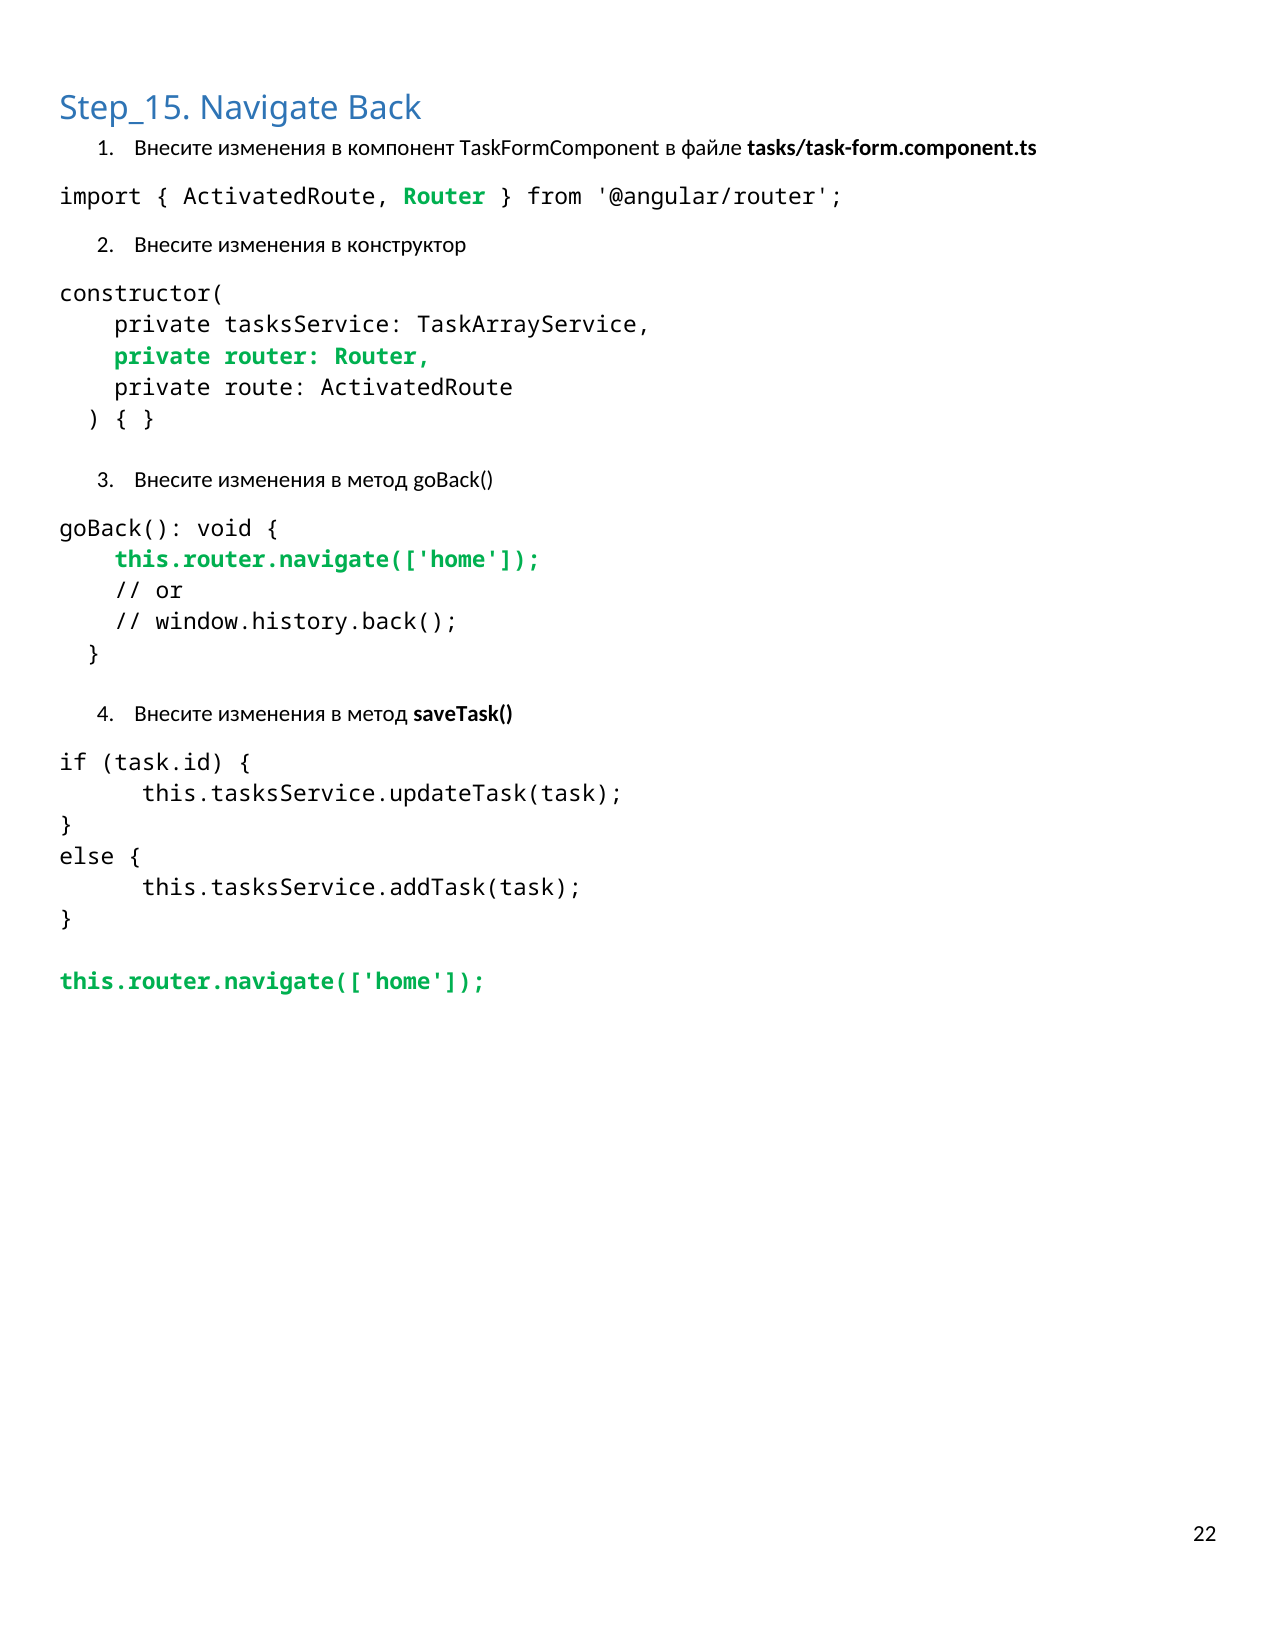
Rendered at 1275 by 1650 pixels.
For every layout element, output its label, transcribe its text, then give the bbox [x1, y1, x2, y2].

text private route: ActivatedRoute [59, 371, 1216, 402]
text this.tasksService.addTask(task); [59, 871, 1216, 902]
text } [59, 808, 1216, 840]
list Внесите изменения в компонент TaskFormComponent в файле tasks/task-form.component.ts [97, 133, 1216, 161]
text // window.history.back(); [59, 605, 1216, 637]
subtitle Step_15. Navigate Back [59, 84, 1216, 129]
text else { [59, 840, 1216, 871]
list Внесите изменения в конструктор [97, 230, 1216, 258]
text this.router.navigate(['home']); [59, 965, 1216, 996]
text } [59, 637, 1216, 668]
text this.router.navigate(['home']); [59, 543, 1216, 574]
text } [59, 902, 1216, 933]
text if (task.id) { [59, 746, 1216, 777]
text // or [59, 574, 1216, 605]
text private router: Router, [59, 340, 1216, 371]
text ) { } [59, 402, 1216, 433]
text goBack(): void { [59, 512, 1216, 543]
text private tasksService: TaskArrayService, [59, 308, 1216, 340]
text this.tasksService.updateTask(task); [59, 777, 1216, 808]
list Внесите изменения в метод saveTask() [97, 699, 1216, 727]
text constructor( [59, 277, 1216, 308]
list Внесите изменения в метод goBack() [97, 465, 1216, 493]
text import { ActivatedRoute, Router } from '@angular/router'; [59, 180, 1216, 211]
